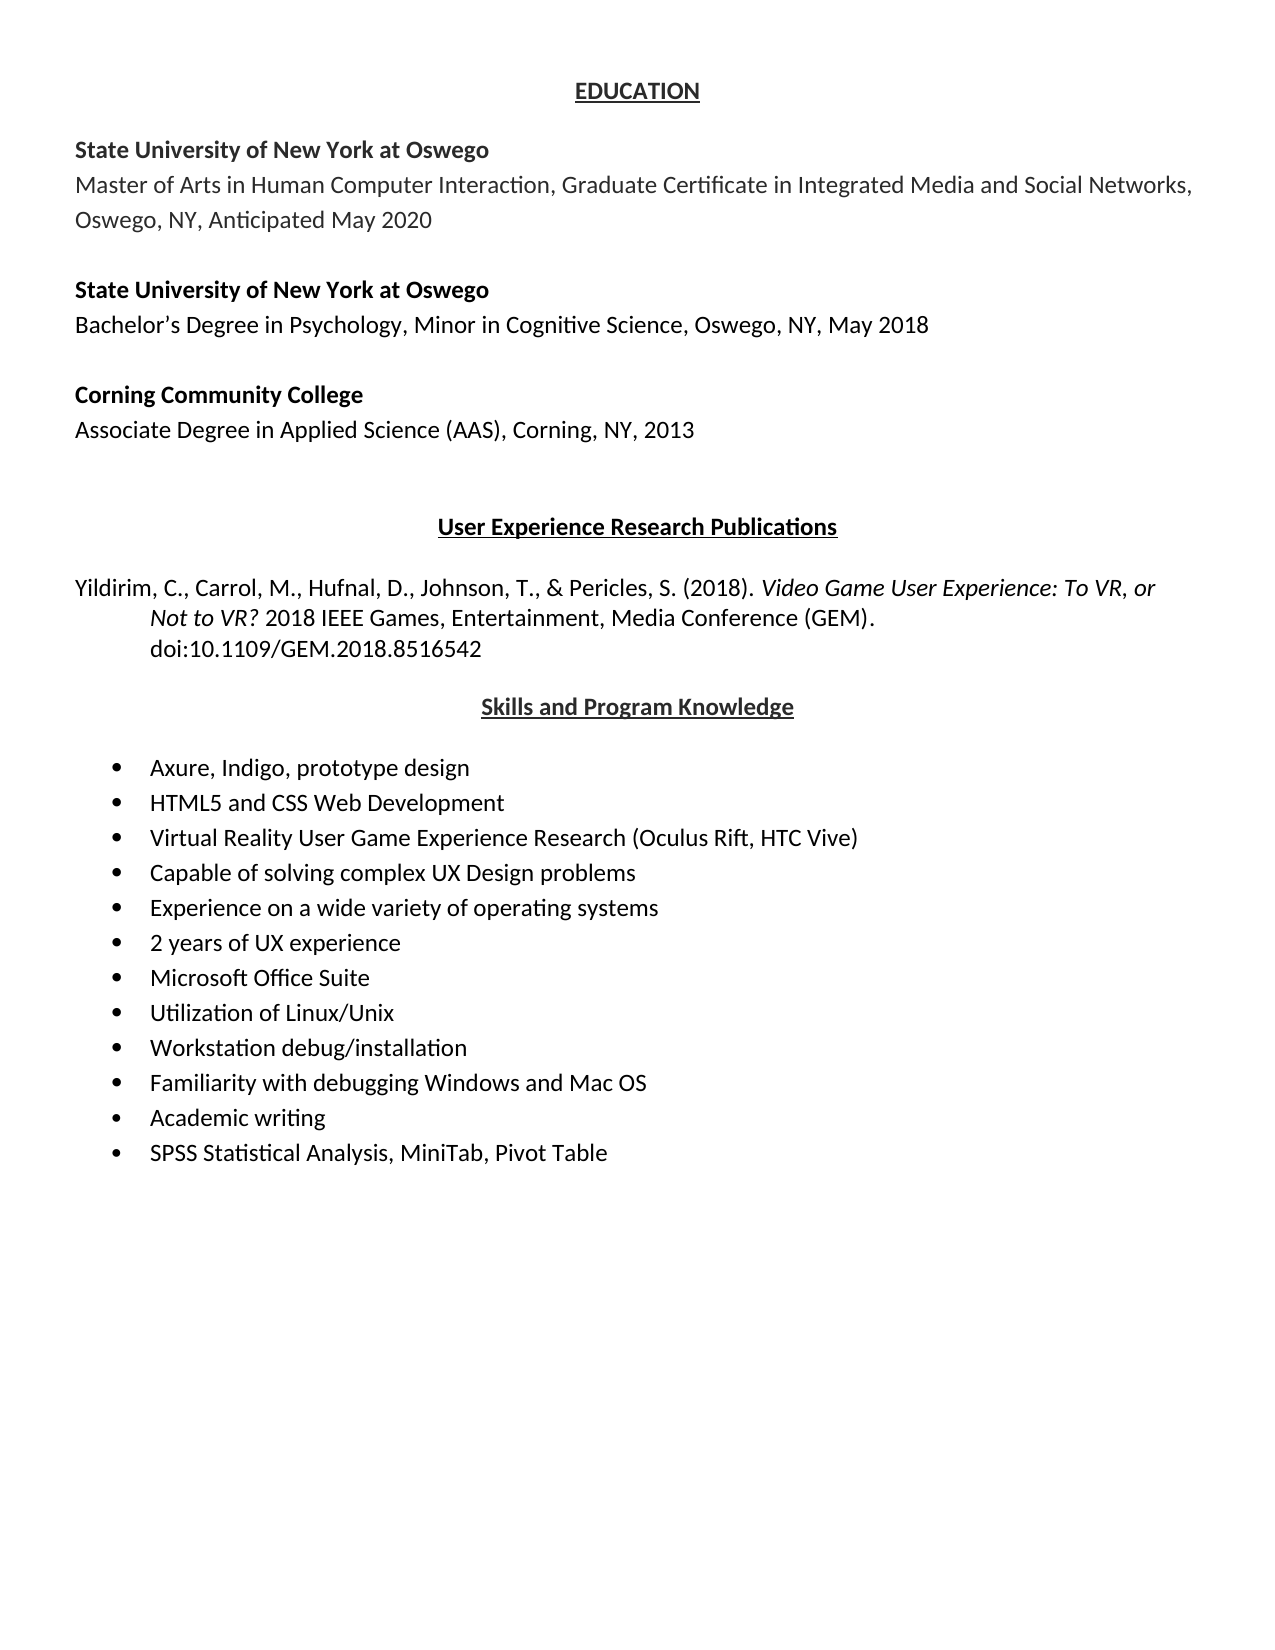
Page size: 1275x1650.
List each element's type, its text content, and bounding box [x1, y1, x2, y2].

text Associate Degree in Applied Science (AAS), Corning, NY, 2013 [75, 415, 1200, 445]
list Virtual Reality User Game Experience Research (Oculus Rift, HTC Vive) [112, 822, 1200, 853]
text EDUCATION [75, 75, 1200, 106]
list 2 years of UX experience [112, 927, 1200, 958]
list Utilization of Linux/Unix [112, 997, 1200, 1028]
list Axure, Indigo, prototype design [112, 752, 1200, 783]
list Familiarity with debugging Windows and Mac OS [112, 1067, 1200, 1098]
list Capable of solving complex UX Design problems [112, 857, 1200, 888]
text User Experience Research Publications [75, 511, 1200, 541]
list Experience on a wide variety of operating systems [112, 892, 1200, 923]
text Corning Community College [75, 380, 1200, 410]
list SPSS Statistical Analysis, MiniTab, Pivot Table [112, 1137, 1200, 1168]
text State University of New York at Oswego [75, 275, 1200, 305]
list Academic writing [112, 1102, 1200, 1133]
text Master of Arts in Human Computer Interaction, Graduate Certificate in Integrated Media and Social Networks, Oswego, NY, Anticipated May 2020 [75, 170, 1200, 235]
text Bachelor’s Degree in Psychology, Minor in Cognitive Science, Oswego, NY, May 2018 [75, 310, 1200, 340]
list Workstation debug/installation [112, 1032, 1200, 1063]
list HTML5 and CSS Web Development [112, 787, 1200, 818]
text Skills and Program Knowledge [75, 691, 1200, 722]
text Yildirim, C., Carrol, M., Hufnal, D., Johnson, T., & Pericles, S. (2018). Video Game User Experience: To VR, or Not to VR? 2018 IEEE Games, Entertainment, Media Conference (GEM). doi:10.1109/GEM.2018.8516542 [75, 572, 1200, 663]
text State University of New York at Oswego [75, 135, 1200, 165]
list Microsoft Office Suite [112, 962, 1200, 993]
